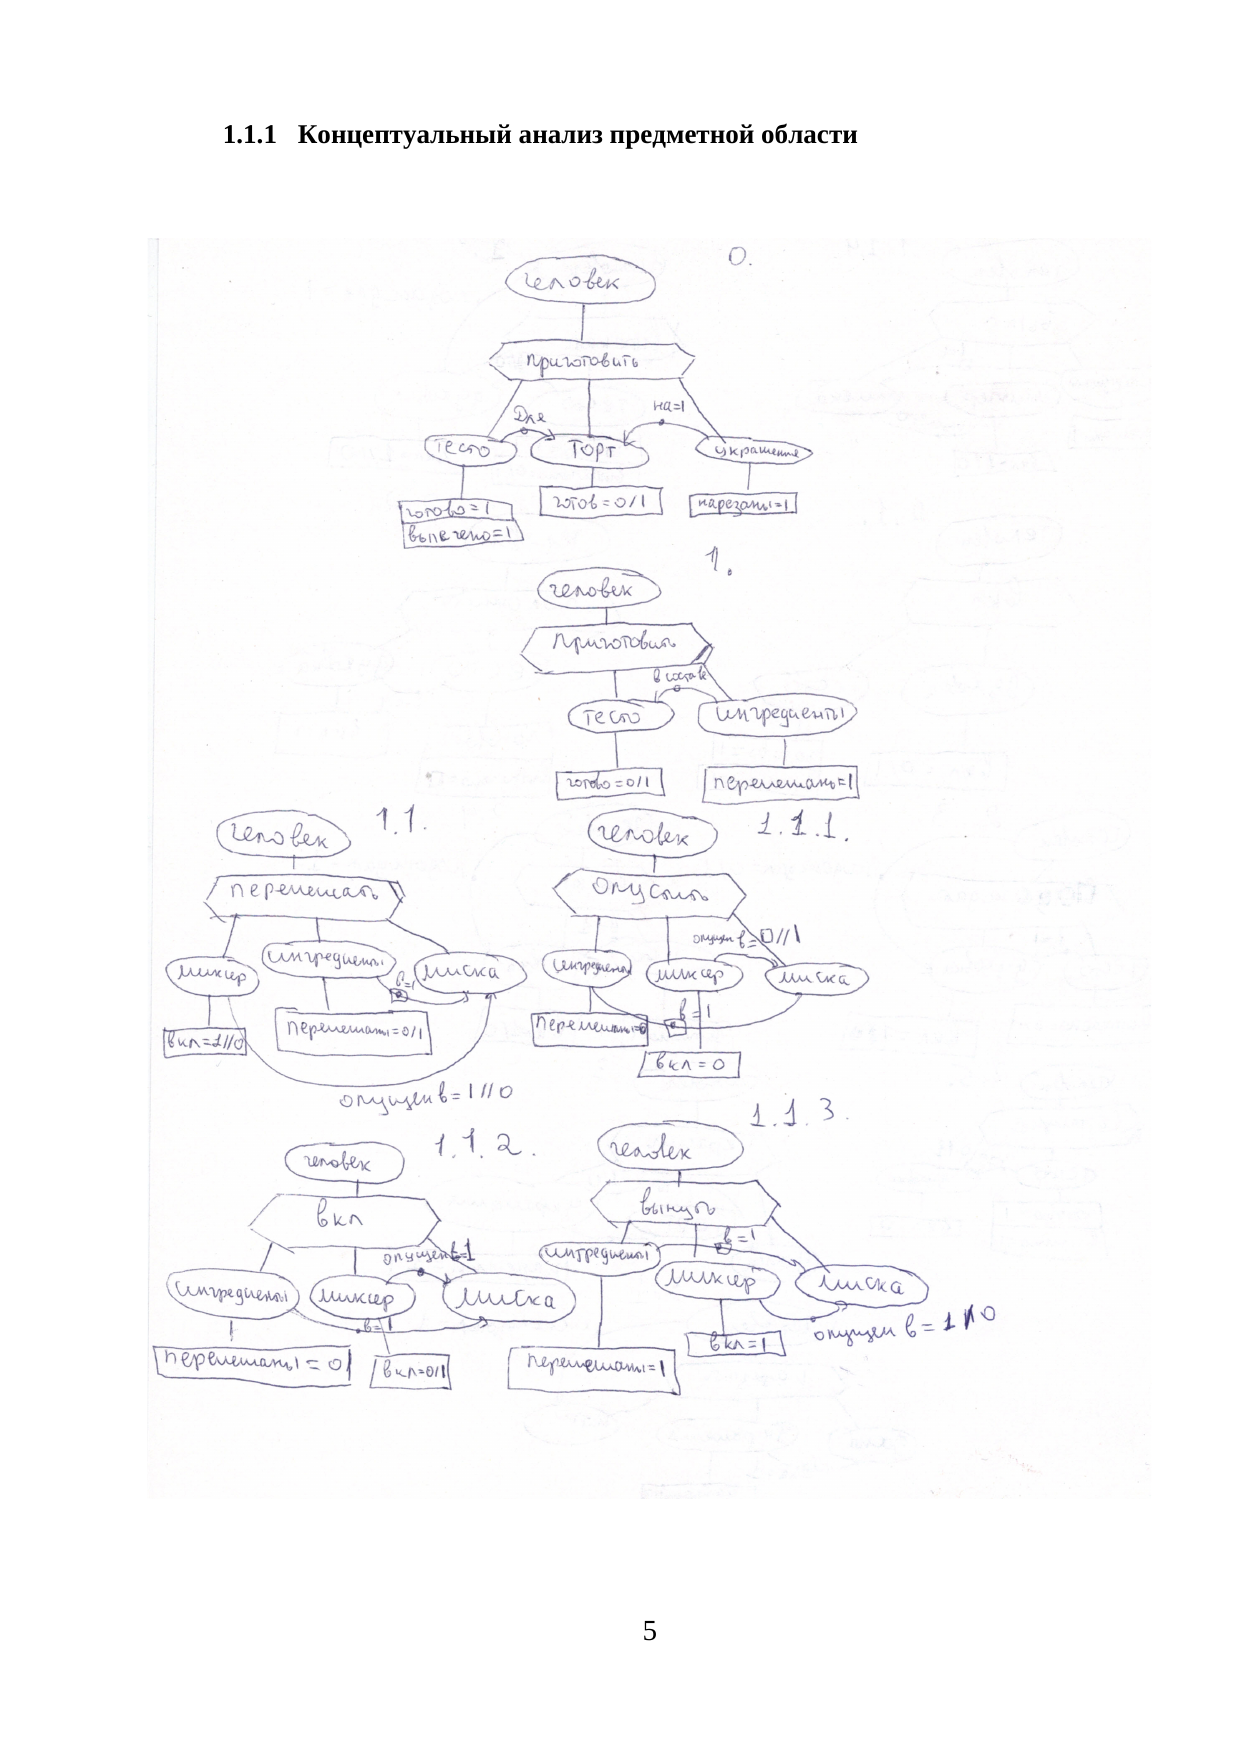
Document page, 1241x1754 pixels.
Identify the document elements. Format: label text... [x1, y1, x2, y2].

subtitle Концептуальный анализ предметной области [223, 118, 1152, 149]
picture [147, 238, 1152, 1499]
